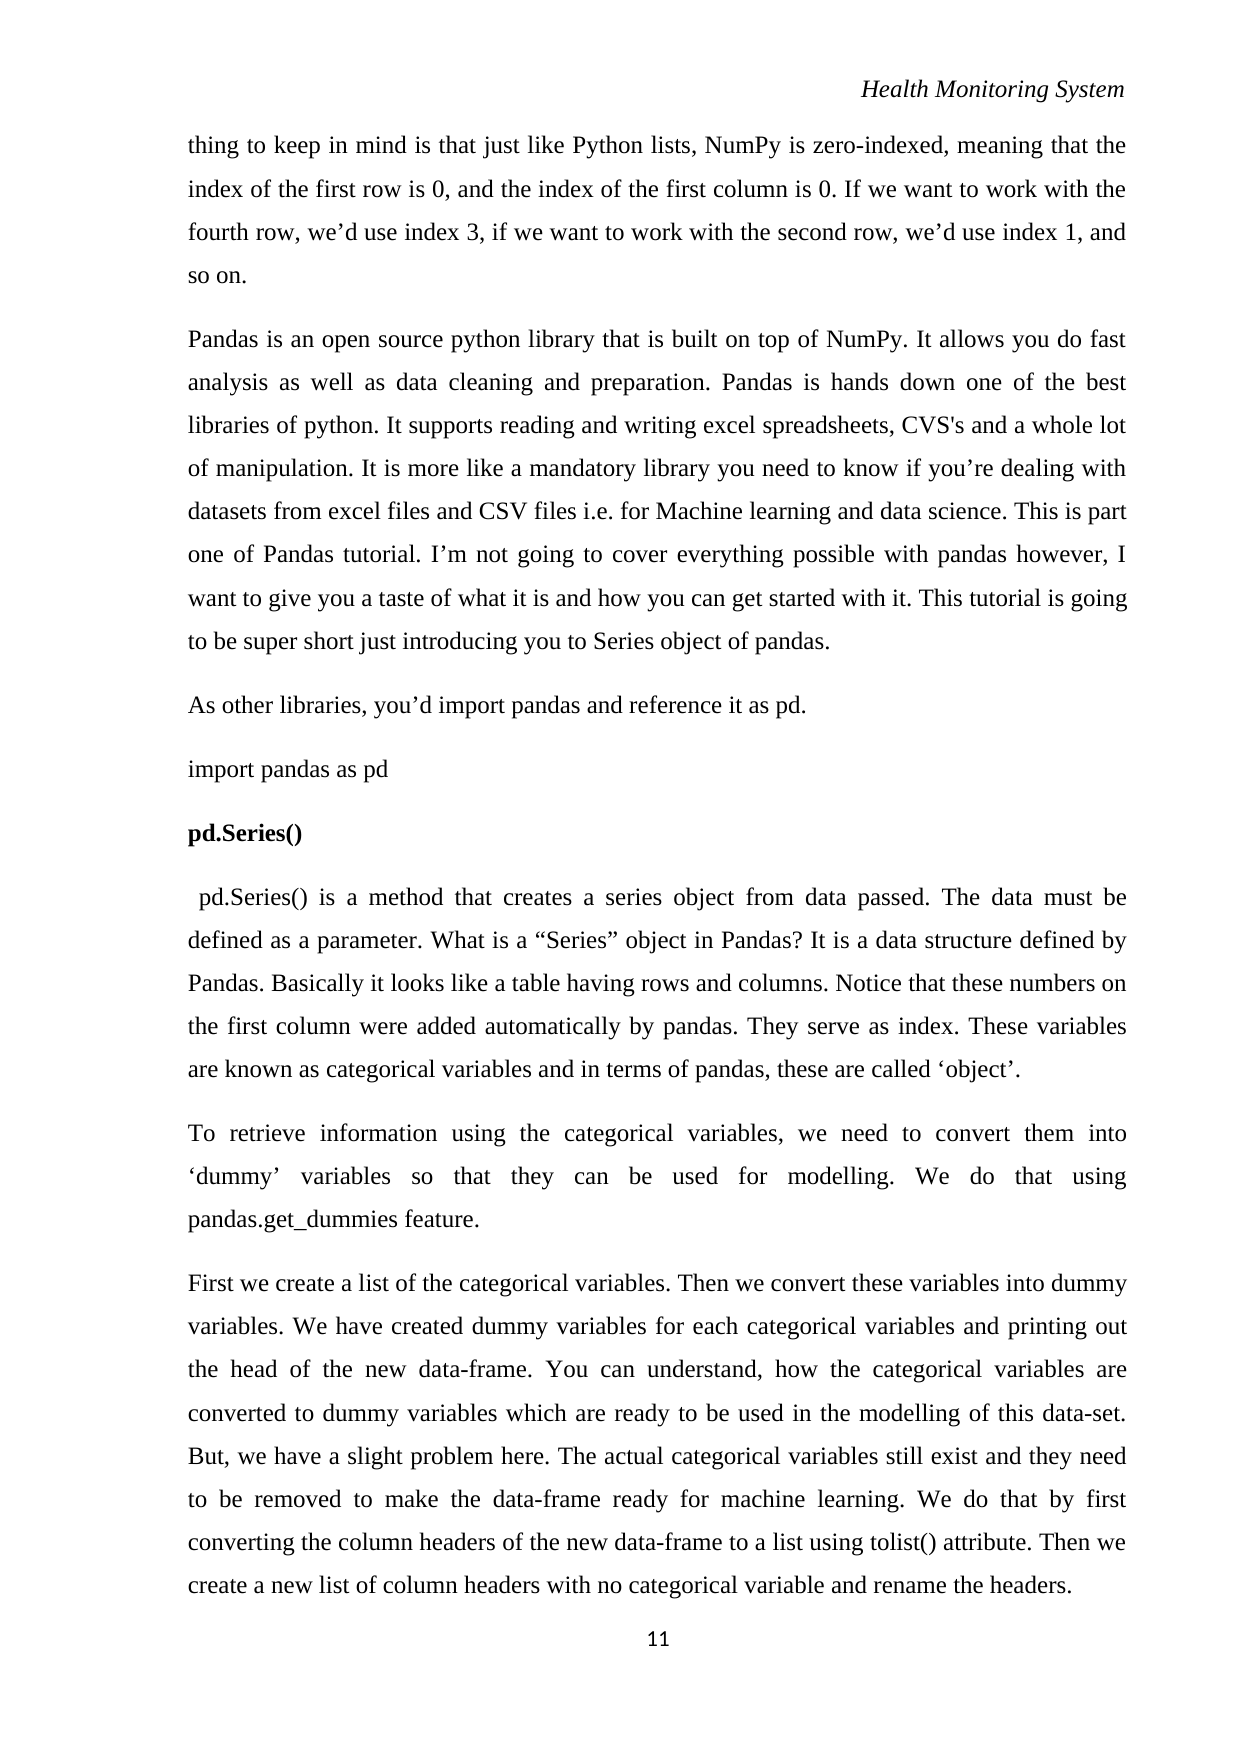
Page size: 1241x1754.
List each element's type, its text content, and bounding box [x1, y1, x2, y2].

text First we create a list of the categorical variables. Then we convert these variables into dummy variables. We have created dummy variables for each categorical variables and printing out the head of the new data-frame. You can understand, how the categorical variables are converted to dummy variables which are ready to be used in the modelling of this data-set. But, we have a slight problem here. The actual categorical variables still exist and they need to be removed to make the data-frame ready for machine learning. We do that by first converting the column headers of the new data-frame to a list using tolist() attribute. Then we create a new list of column headers with no categorical variable and rename the headers. [188, 1268, 1128, 1599]
text import pandas as pd [188, 754, 1128, 782]
text pd.Series() is a method that creates a series object from data passed. The data must be defined as a parameter. What is a “Series” object in Pandas? It is a data structure defined by Pandas. Basically it looks like a table having rows and columns. Notice that these numbers on the first column were added automatically by pandas. They serve as index. These variables are known as categorical variables and in terms of pandas, these are called ‘object’. [188, 882, 1128, 1083]
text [188, 131, 1128, 289]
text To retrieve information using the categorical variables, we need to convert them into ‘dummy’ variables so that they can be used for modelling. We do that using pandas.get_dummies feature. [188, 1118, 1128, 1233]
text Pandas is an open source python library that is built on top of NumPy. It allows you do fast analysis as well as data cleaning and preparation. Pandas is hands down one of the best libraries of python. It supports reading and writing excel spreadsheets, CVS's and a whole lot of manipulation. It is more like a mandatory library you need to know if you’re dealing with datasets from excel files and CSV files i.e. for Machine learning and data science. This is part one of Pandas tutorial. I’m not going to cover everything possible with pandas however, I want to give you a taste of what it is and how you can get started with it. This tutorial is going to be super short just introducing you to Series object of pandas. [188, 324, 1128, 654]
text As other libraries, you’d import pandas and reference it as pd. [188, 690, 1128, 718]
text pd.Series() [188, 818, 1128, 846]
